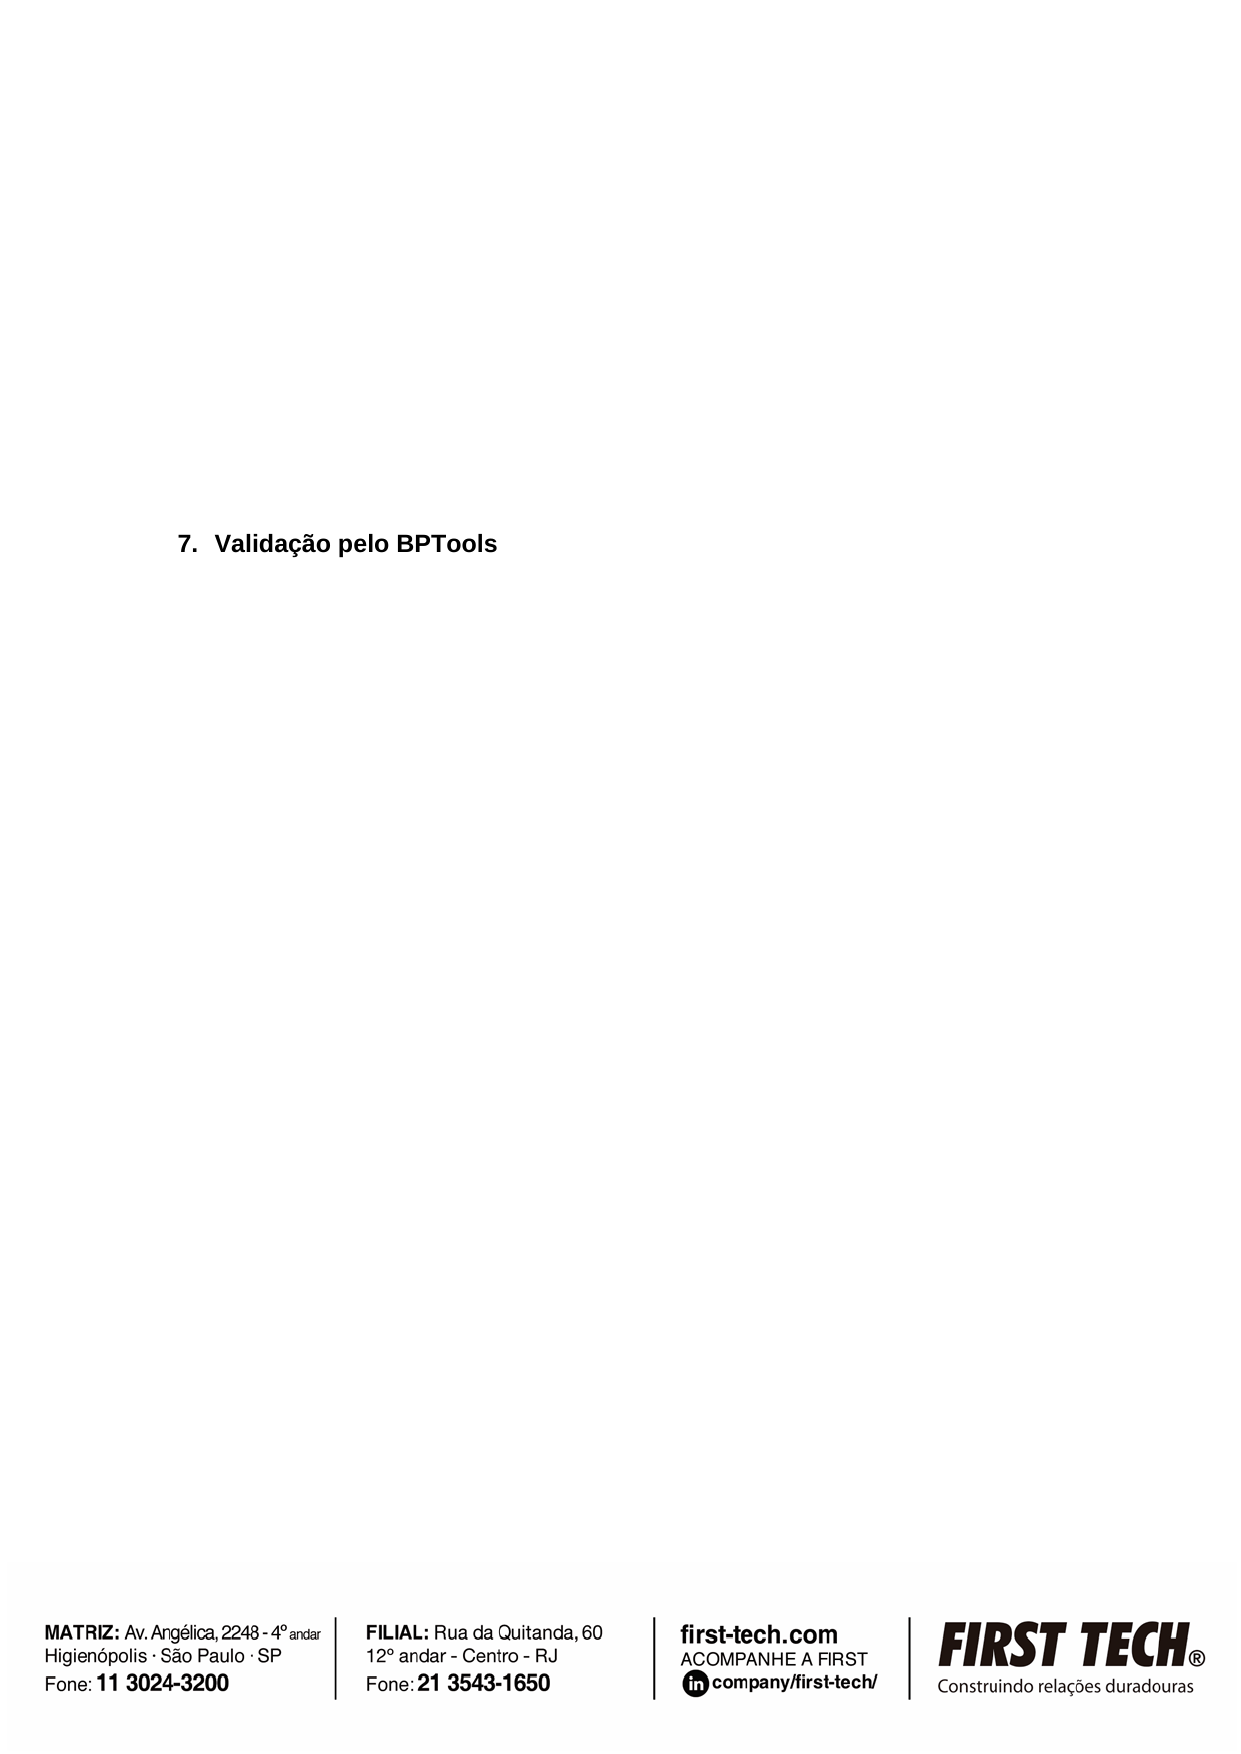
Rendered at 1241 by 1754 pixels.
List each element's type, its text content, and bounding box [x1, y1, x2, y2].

picture [5, 1562, 1236, 1751]
subtitle Validação pelo BPTools [177, 529, 1122, 558]
